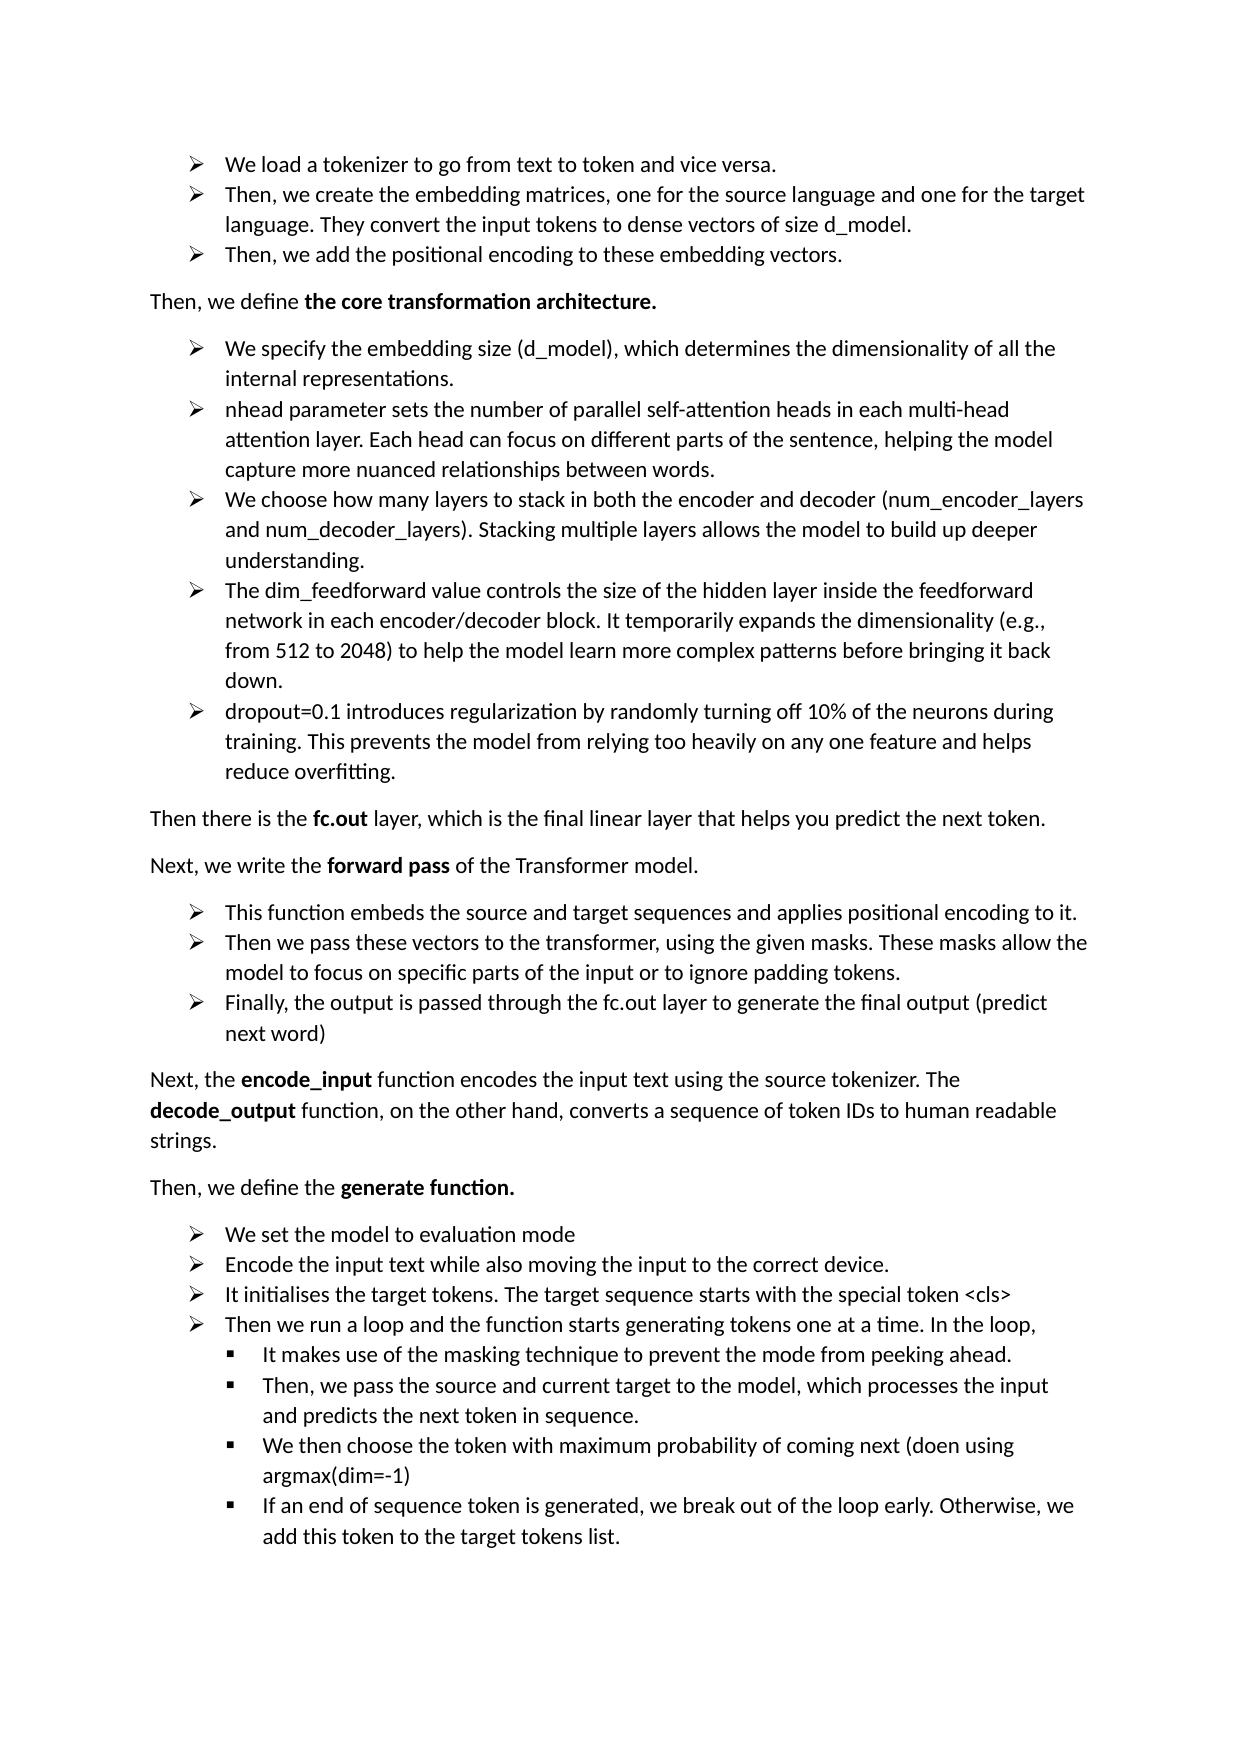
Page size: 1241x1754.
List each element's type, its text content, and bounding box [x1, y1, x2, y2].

list This function embeds the source and target sequences and applies positional encoding to it. [187, 898, 1090, 926]
list Encode the input text while also moving the input to the correct device. [187, 1250, 1090, 1278]
list dropout=0.1 introduces regularization by randomly turning off 10% of the neurons during training. This prevents the model from relying too heavily on any one feature and helps reduce overfitting. [187, 697, 1090, 785]
list If an end of sequence token is generated, we break out of the loop early. Otherwise, we add this token to the target tokens list. [225, 1492, 1090, 1550]
list We set the model to evaluation mode [187, 1220, 1090, 1248]
text Then, we define the generate function. [150, 1173, 1090, 1201]
list Finally, the output is passed through the fc.out layer to generate the final output (predict next word) [187, 988, 1090, 1047]
list It makes use of the masking technique to prevent the mode from peeking ahead. [225, 1341, 1090, 1369]
list We load a tokenizer to go from text to token and vice versa. [187, 150, 1090, 178]
list Then we run a loop and the function starts generating tokens one at a time. In the loop, [187, 1310, 1090, 1338]
list It initialises the target tokens. The target sequence starts with the special token <cls> [187, 1280, 1090, 1308]
list nhead parameter sets the number of parallel self-attention heads in each multi-head attention layer. Each head can focus on different parts of the sentence, helping the model capture more nuanced relationships between words. [187, 395, 1090, 483]
list We then choose the token with maximum probability of coming next (doen using argmax(dim=-1) [225, 1431, 1090, 1489]
list Then we pass these vectors to the transformer, using the given masks. These masks allow the model to focus on specific parts of the input or to ignore padding tokens. [187, 928, 1090, 986]
list We choose how many layers to stack in both the encoder and decoder (num_encoder_layers and num_decoder_layers). Stacking multiple layers allows the model to build up deeper understanding. [187, 485, 1090, 574]
list Then, we add the positional encoding to these embedding vectors. [187, 241, 1090, 269]
list Then, we pass the source and current target to the model, which processes the input and predicts the next token in sequence. [225, 1371, 1090, 1429]
text Next, we write the forward pass of the Transformer model. [150, 851, 1090, 879]
text Then there is the fc.out layer, which is the final linear layer that helps you predict the next token. [150, 804, 1090, 832]
list The dim_feedforward value controls the size of the hidden layer inside the feedforward network in each encoder/decoder block. It temporarily expands the dimensionality (e.g., from 512 to 2048) to help the model learn more complex patterns before bringing it back down. [187, 576, 1090, 695]
list Then, we create the embedding matrices, one for the source language and one for the target language. They convert the input tokens to dense vectors of size d_model. [187, 180, 1090, 238]
list We specify the embedding size (d_model), which determines the dimensionality of all the internal representations. [187, 334, 1090, 393]
text Next, the encode_input function encodes the input text using the source tokenizer. The decode_output function, on the other hand, converts a sequence of token IDs to human readable strings. [150, 1066, 1090, 1154]
text Then, we define the core transformation architecture. [150, 287, 1090, 316]
